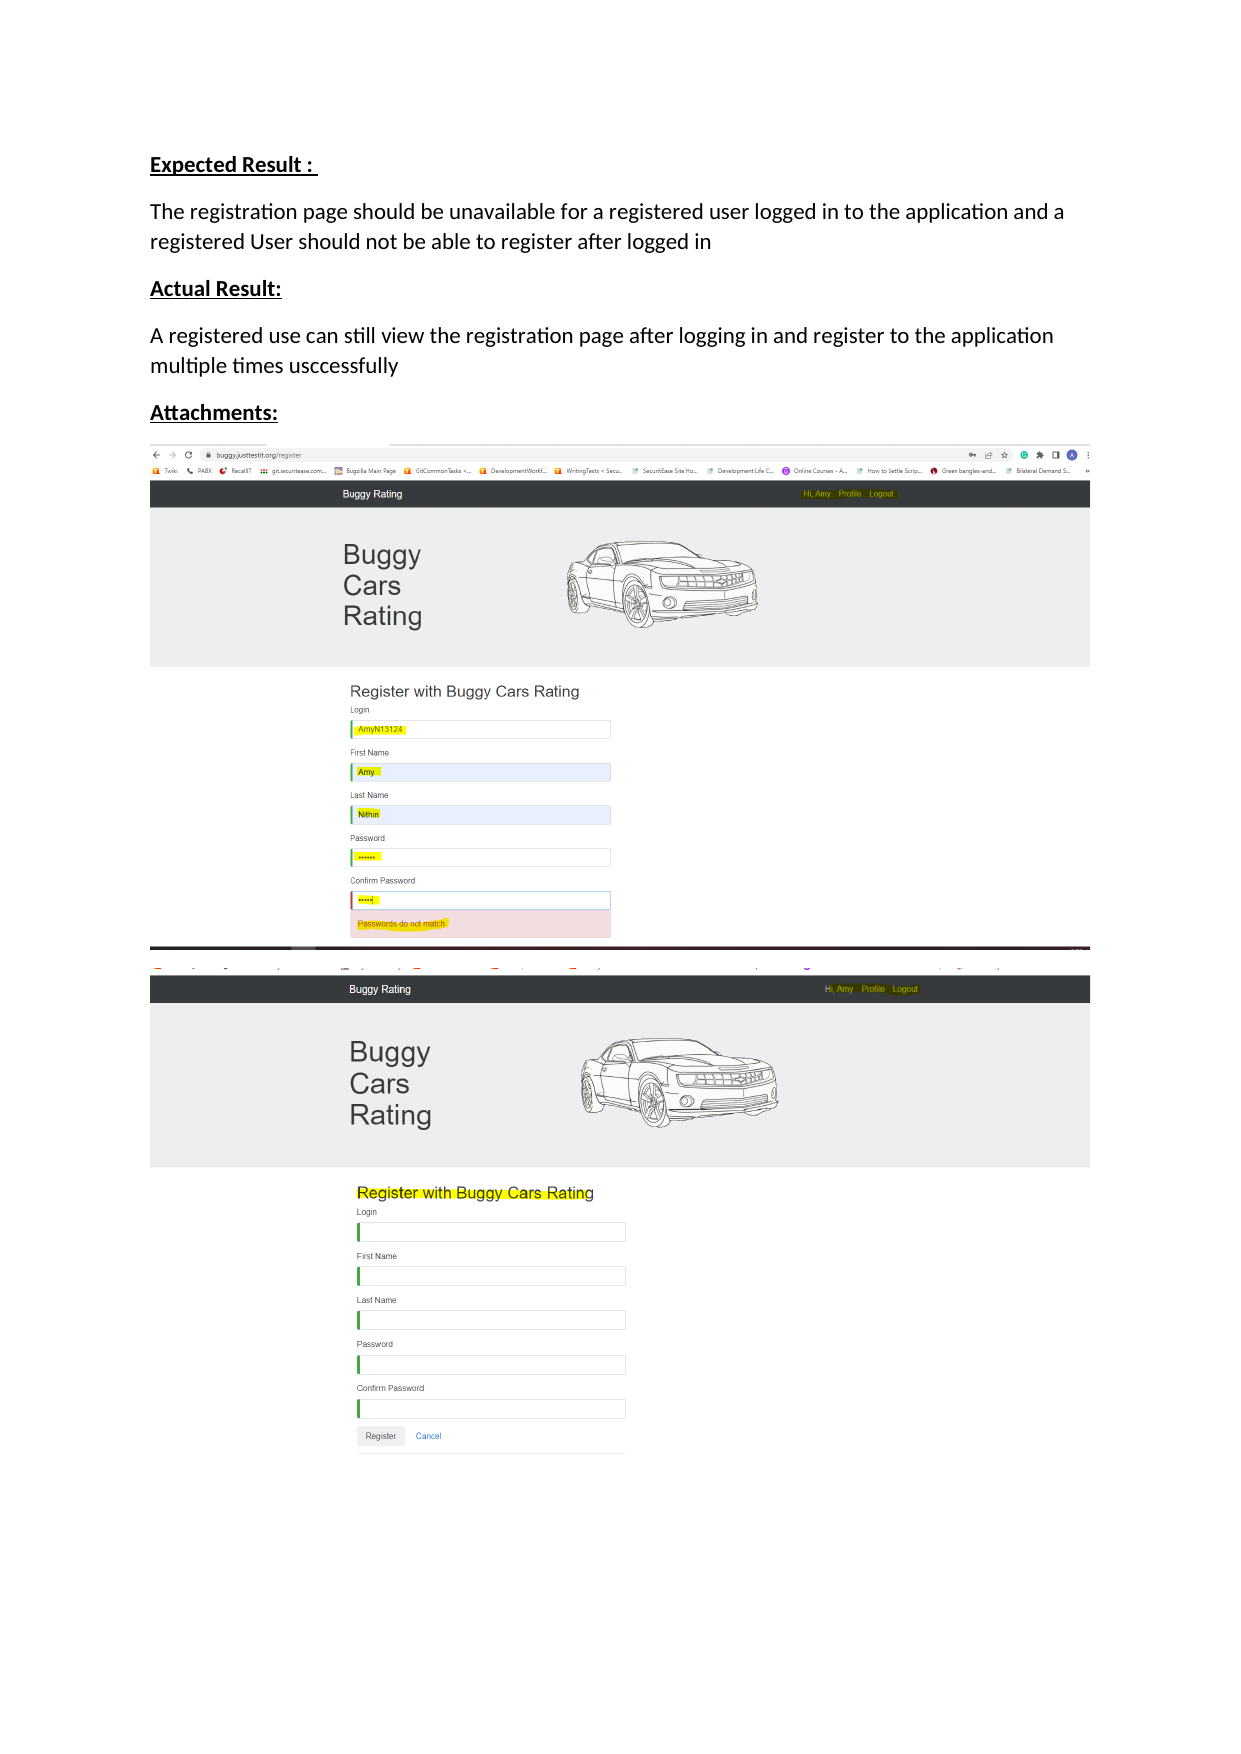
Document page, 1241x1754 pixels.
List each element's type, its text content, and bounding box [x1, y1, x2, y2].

text Attachments: [150, 398, 1090, 426]
text The registration page should be unavailable for a registered user logged in to the application and a registered User should not be able to register after logged in [150, 197, 1090, 255]
picture [150, 444, 1091, 950]
text A registered use can still view the registration page after logging in and register to the application multiple times usccessfully [150, 321, 1090, 379]
text Expected Result : [150, 150, 1090, 178]
text Actual Result: [150, 274, 1090, 302]
picture [150, 968, 1091, 1454]
